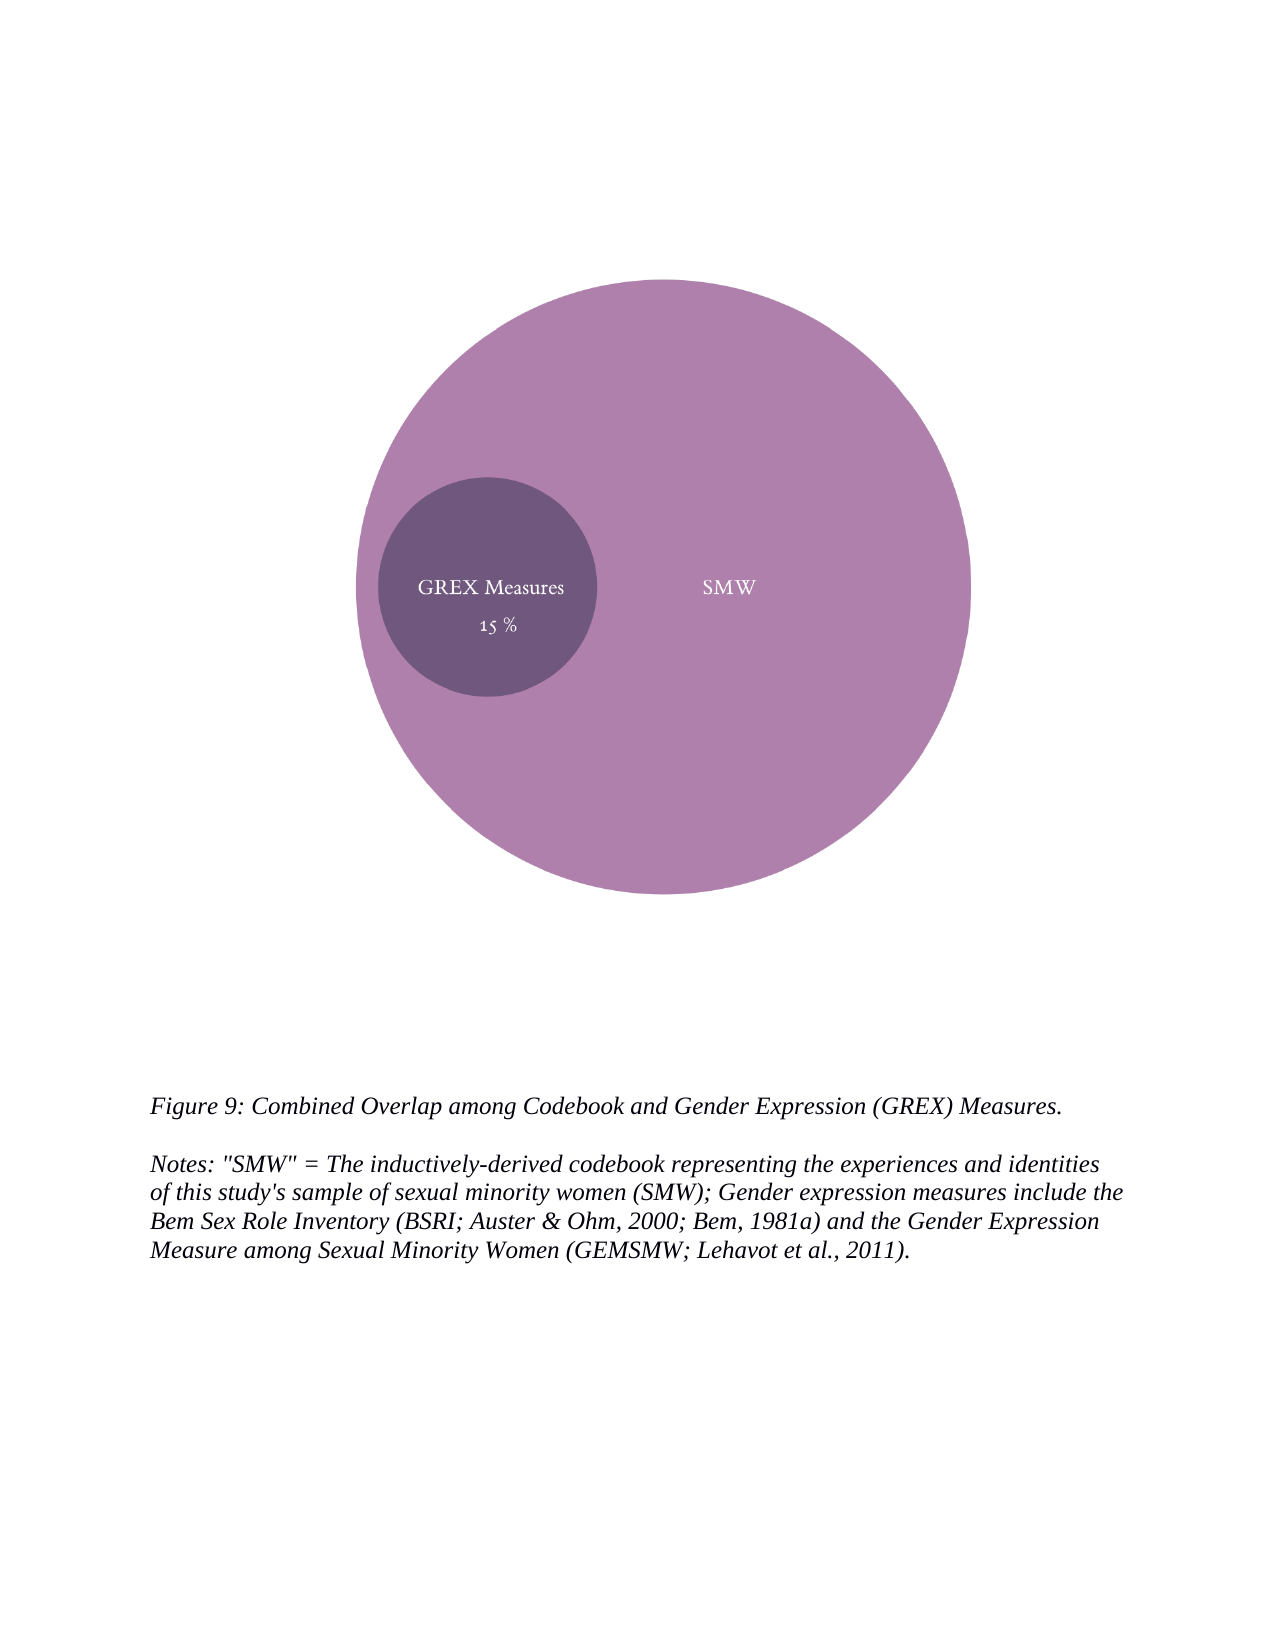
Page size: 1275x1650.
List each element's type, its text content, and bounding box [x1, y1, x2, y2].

text Figure 9: Combined Overlap among Codebook and Gender Expression (GREX) Measures. Notes: "SMW" = The inductively-derived codebook representing the experiences and identities of this study's sample of sexual minority women (SMW); Gender expression measures include the Bem Sex Role Inventory (BSRI; Auster & Ohm, 2000; Bem, 1981a) and the Gender Expression Measure among Sexual Minority Women (GEMSMW; Lehavot et al., 2011). [150, 1091, 1125, 1264]
picture [187, 150, 1088, 1050]
